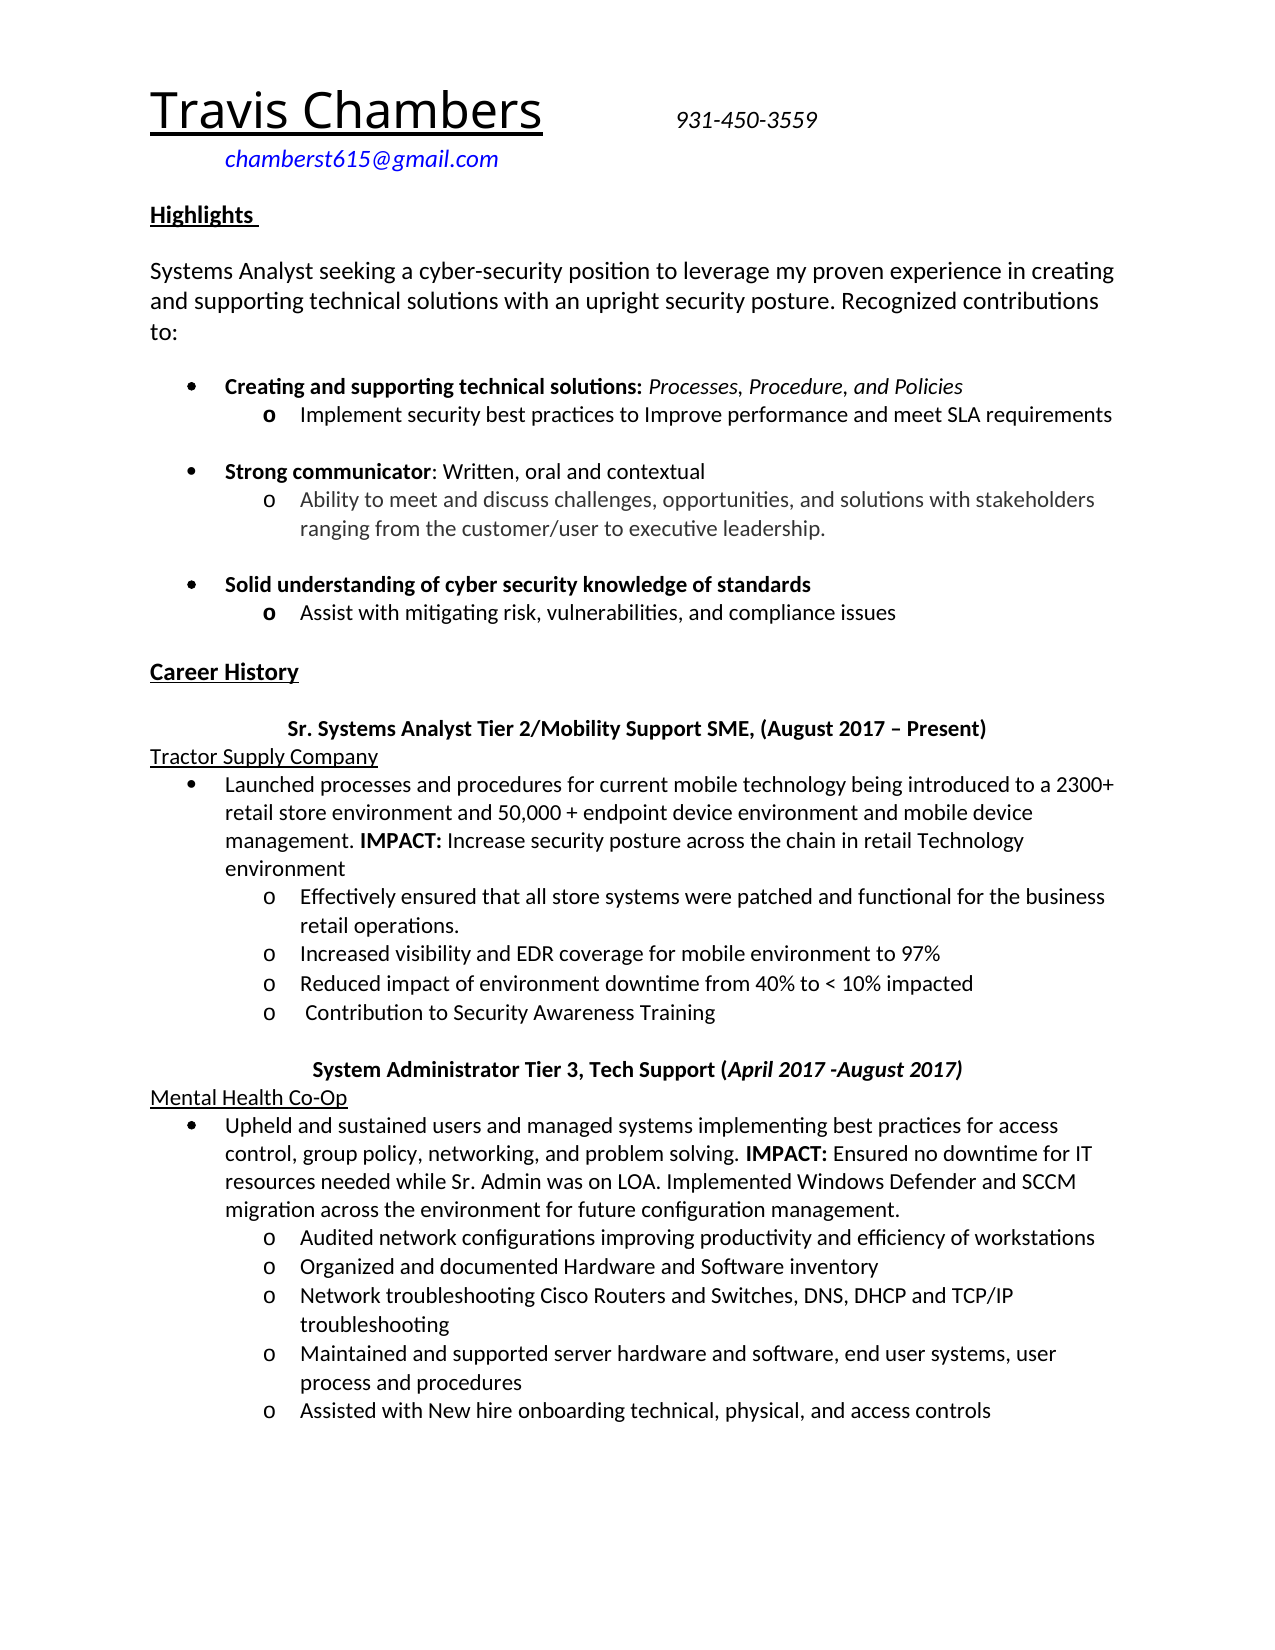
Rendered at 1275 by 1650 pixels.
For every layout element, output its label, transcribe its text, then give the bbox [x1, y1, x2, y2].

list Assist with mitigating risk, vulnerabilities, and compliance issues [262, 598, 1125, 628]
text Mental Health Co-Op [150, 1083, 1125, 1111]
list Ability to meet and discuss challenges, opportunities, and solutions with stakeholders ranging from the customer/user to executive leadership. [262, 485, 1125, 542]
list Strong communicator: Written, oral and contextual [187, 457, 1125, 485]
list Solid understanding of cyber security knowledge of standards [187, 570, 1125, 598]
text Systems Analyst seeking a cyber-security position to leverage my proven experience in creating and supporting technical solutions with an upright security posture. Recognized contributions to: [150, 255, 1125, 347]
text Sr. Systems Analyst Tier 2/Mobility Support SME, (August 2017 – Present) [150, 714, 1125, 742]
list Assisted with New hire onboarding technical, physical, and access controls [262, 1396, 1125, 1425]
list Creating and supporting technical solutions: Processes, Procedure, and Policies [187, 372, 1125, 400]
list Increased visibility and EDR coverage for mobile environment to 97% [262, 939, 1125, 969]
list Effectively ensured that all store systems were patched and functional for the business retail operations. [262, 882, 1125, 939]
list Network troubleshooting Cisco Routers and Switches, DNS, DHCP and TCP/IP troubleshooting [262, 1281, 1125, 1339]
list Implement security best practices to Improve performance and meet SLA requirements [262, 400, 1125, 429]
list Maintained and supported server hardware and software, end user systems, user process and procedures [262, 1339, 1125, 1396]
list Contribution to Security Awareness Training [262, 998, 1125, 1027]
list Launched processes and procedures for current mobile technology being introduced to a 2300+ retail store environment and 50,000 + endpoint device environment and mobile device management. IMPACT: Increase security posture across the chain in retail Technology environment [187, 770, 1125, 882]
list Reduced impact of environment downtime from 40% to < 10% impacted [262, 969, 1125, 998]
list Upheld and sustained users and managed systems implementing best practices for access control, group policy, networking, and problem solving. IMPACT: Ensured no downtime for IT resources needed while Sr. Admin was on LOA. Implemented Windows Defender and SCCM migration across the environment for future configuration management. [187, 1111, 1125, 1223]
list Audited network configurations improving productivity and efficiency of workstations [262, 1223, 1125, 1252]
text Tractor Supply Company [150, 742, 1125, 770]
list Organized and documented Hardware and Software inventory [262, 1252, 1125, 1281]
text Career History [150, 656, 1125, 686]
text Highlights [150, 199, 1125, 229]
text System Administrator Tier 3, Tech Support (April 2017 -August 2017) [150, 1055, 1125, 1083]
